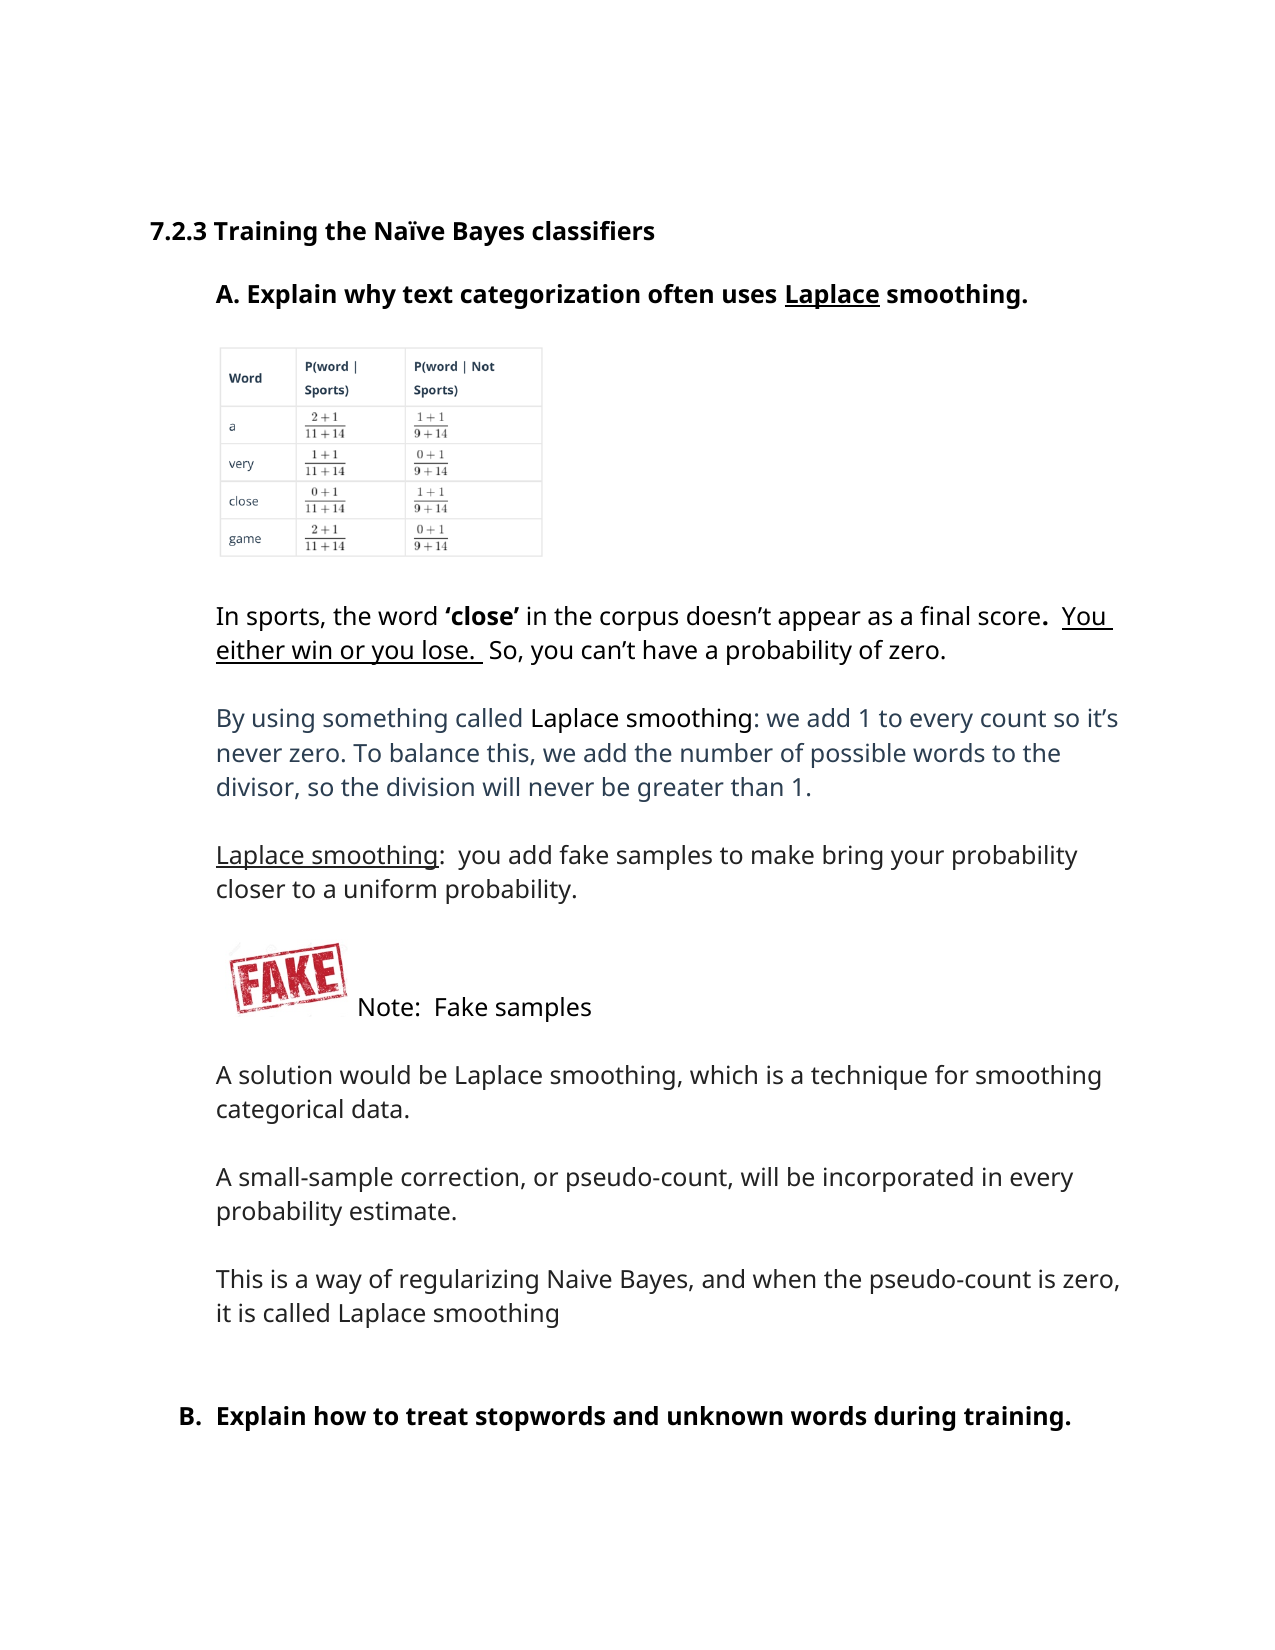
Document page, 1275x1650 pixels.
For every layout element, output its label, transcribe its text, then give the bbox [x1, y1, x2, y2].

text In sports, the word ‘close’ in the corpus doesn’t appear as a final score. You either win or you lose. So, you can’t have a probability of zero. [216, 599, 1125, 667]
text By using something called Laplace smoothing: we add 1 to every count so it’s never zero. To balance this, we add the number of possible words to the divisor, so the division will never be greater than 1. [812, 701, 1125, 803]
text A solution would be Laplace smoothing, which is a technique for smoothing categorical data. [410, 1058, 1125, 1126]
list Explain how to treat stopwords and unknown words during training. [178, 1398, 1125, 1432]
text A small-sample correction, or pseudo-count, will be incorporated in every probability estimate. [458, 1160, 1125, 1228]
text 7.2.3 Training the Naïve Bayes classifiers [150, 213, 1125, 247]
list A. Explain why text categorization often uses Laplace smoothing. [216, 276, 1125, 311]
picture [225, 939, 351, 1017]
text Laplace smoothing: you add fake samples to make bring your probability closer to a uniform probability. [216, 837, 1125, 906]
picture [215, 344, 546, 565]
text This is a way of regularizing Naive Bayes, and when the pseudo-count is zero, it is called Laplace smoothing [560, 1262, 1125, 1330]
text Note: Fake samples [150, 939, 1125, 1023]
